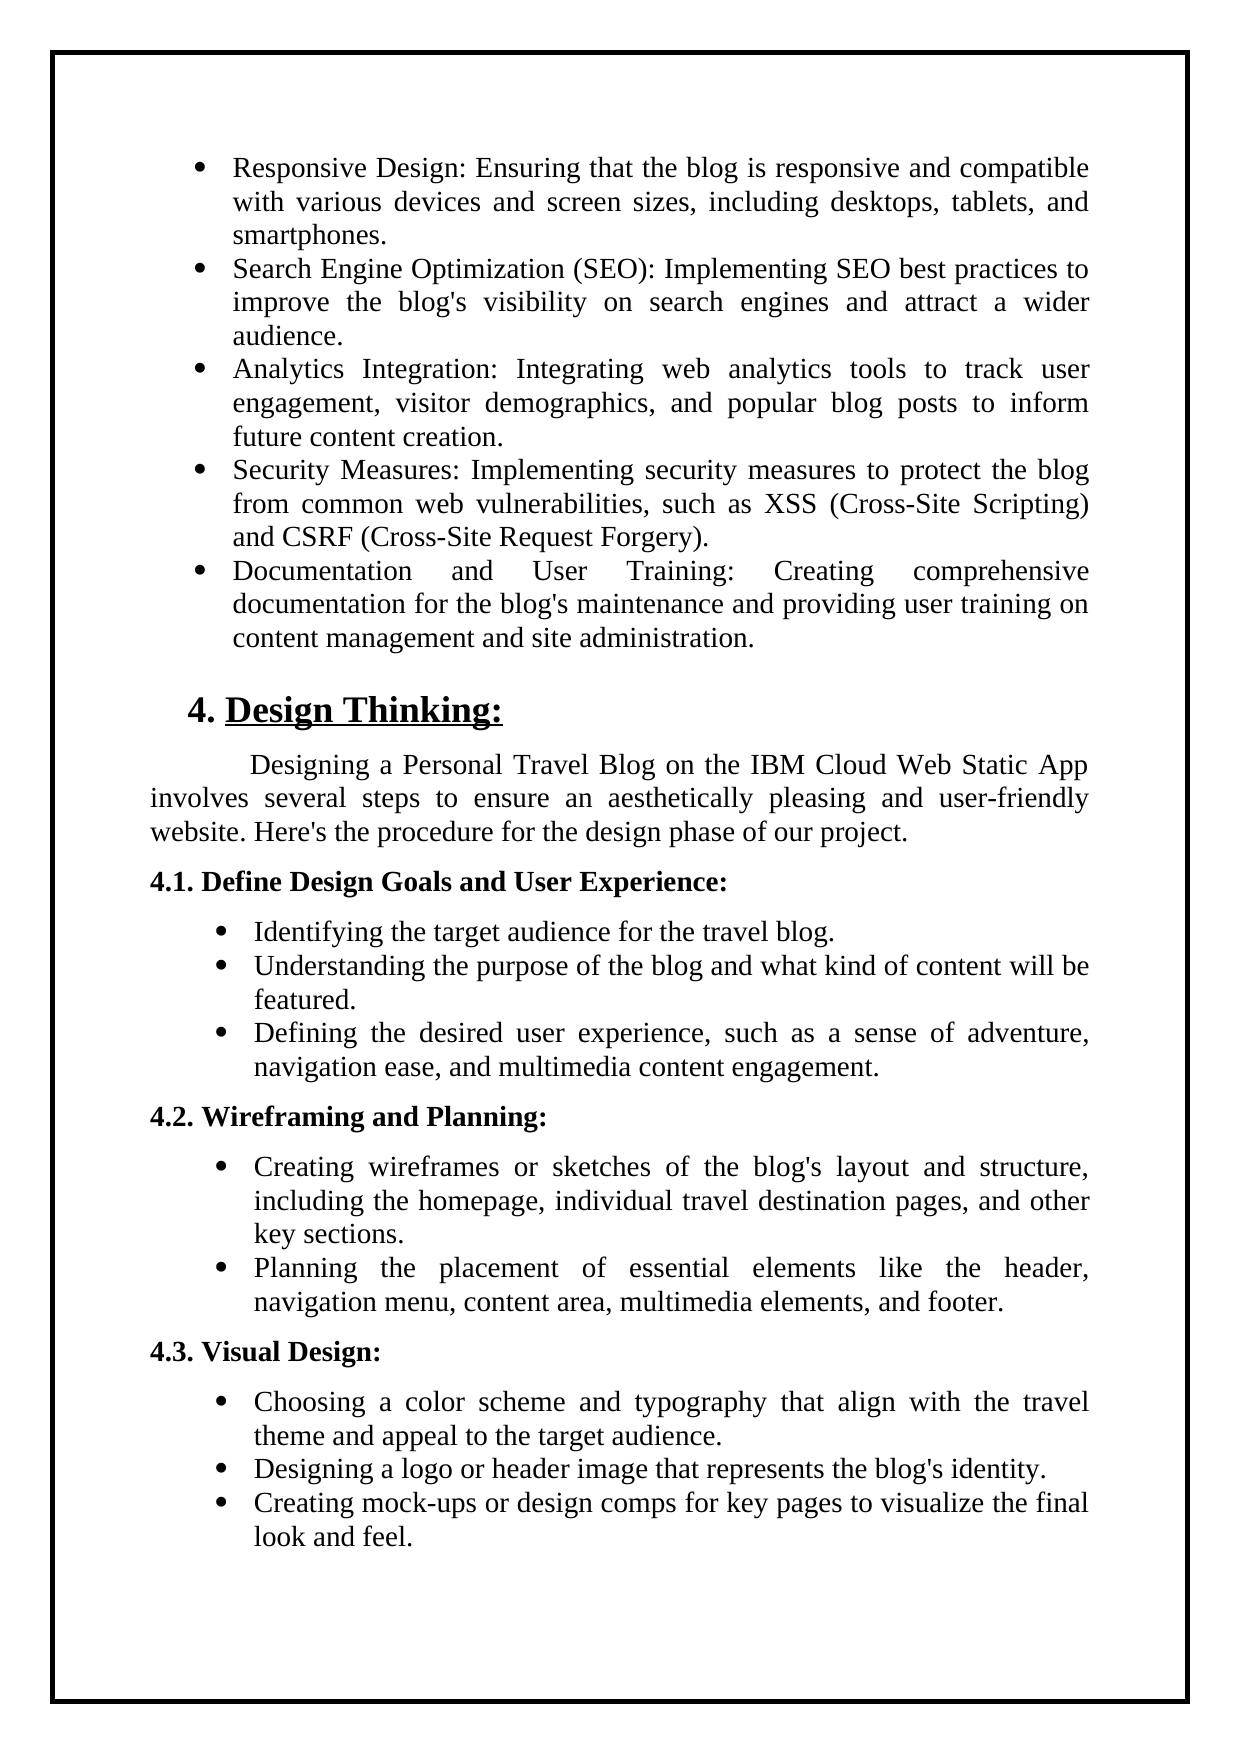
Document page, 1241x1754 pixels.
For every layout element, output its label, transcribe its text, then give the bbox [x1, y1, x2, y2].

list Defining the desired user experience, such as a sense of adventure, navigation ease, and multimedia content engagement. [216, 1015, 1090, 1082]
list Creating mock-ups or design comps for key pages to visualize the final look and feel. [216, 1485, 1090, 1552]
list Design Thinking: [187, 687, 1090, 730]
text 4.1. Define Design Goals and User Experience: [150, 864, 1090, 898]
list Understanding the purpose of the blog and what kind of content will be featured. [216, 948, 1090, 1015]
list Analytics Integration: Integrating web analytics tools to track user engagement, visitor demographics, and popular blog posts to inform future content creation. [195, 351, 1090, 452]
text 4.3. Visual Design: [150, 1334, 1090, 1367]
list Search Engine Optimization (SEO): Implementing SEO best practices to improve the blog's visibility on search engines and attract a wider audience. [195, 251, 1090, 351]
text 4.2. Wireframing and Planning: [150, 1099, 1090, 1133]
list Planning the placement of essential elements like the header, navigation menu, content area, multimedia elements, and footer. [216, 1250, 1090, 1317]
list Choosing a color scheme and typography that align with the travel theme and appeal to the target audience. [216, 1384, 1090, 1451]
list Security Measures: Implementing security measures to protect the blog from common web vulnerabilities, such as XSS (Cross-Site Scripting) and CSRF (Cross-Site Request Forgery). [195, 452, 1090, 553]
text Designing a Personal Travel Blog on the IBM Cloud Web Static App involves several steps to ensure an aesthetically pleasing and user-friendly website. Here's the procedure for the design phase of our project. [150, 747, 1090, 848]
list Documentation and User Training: Creating comprehensive documentation for the blog's maintenance and providing user training on content management and site administration. [195, 553, 1090, 654]
list Creating wireframes or sketches of the blog's layout and structure, including the homepage, individual travel destination pages, and other key sections. [216, 1149, 1090, 1250]
list Designing a logo or header image that represents the blog's identity. [216, 1451, 1090, 1485]
list Identifying the target audience for the travel blog. [216, 914, 1090, 948]
list Responsive Design: Ensuring that the blog is responsive and compatible with various devices and screen sizes, including desktops, tablets, and smartphones. [195, 150, 1090, 251]
